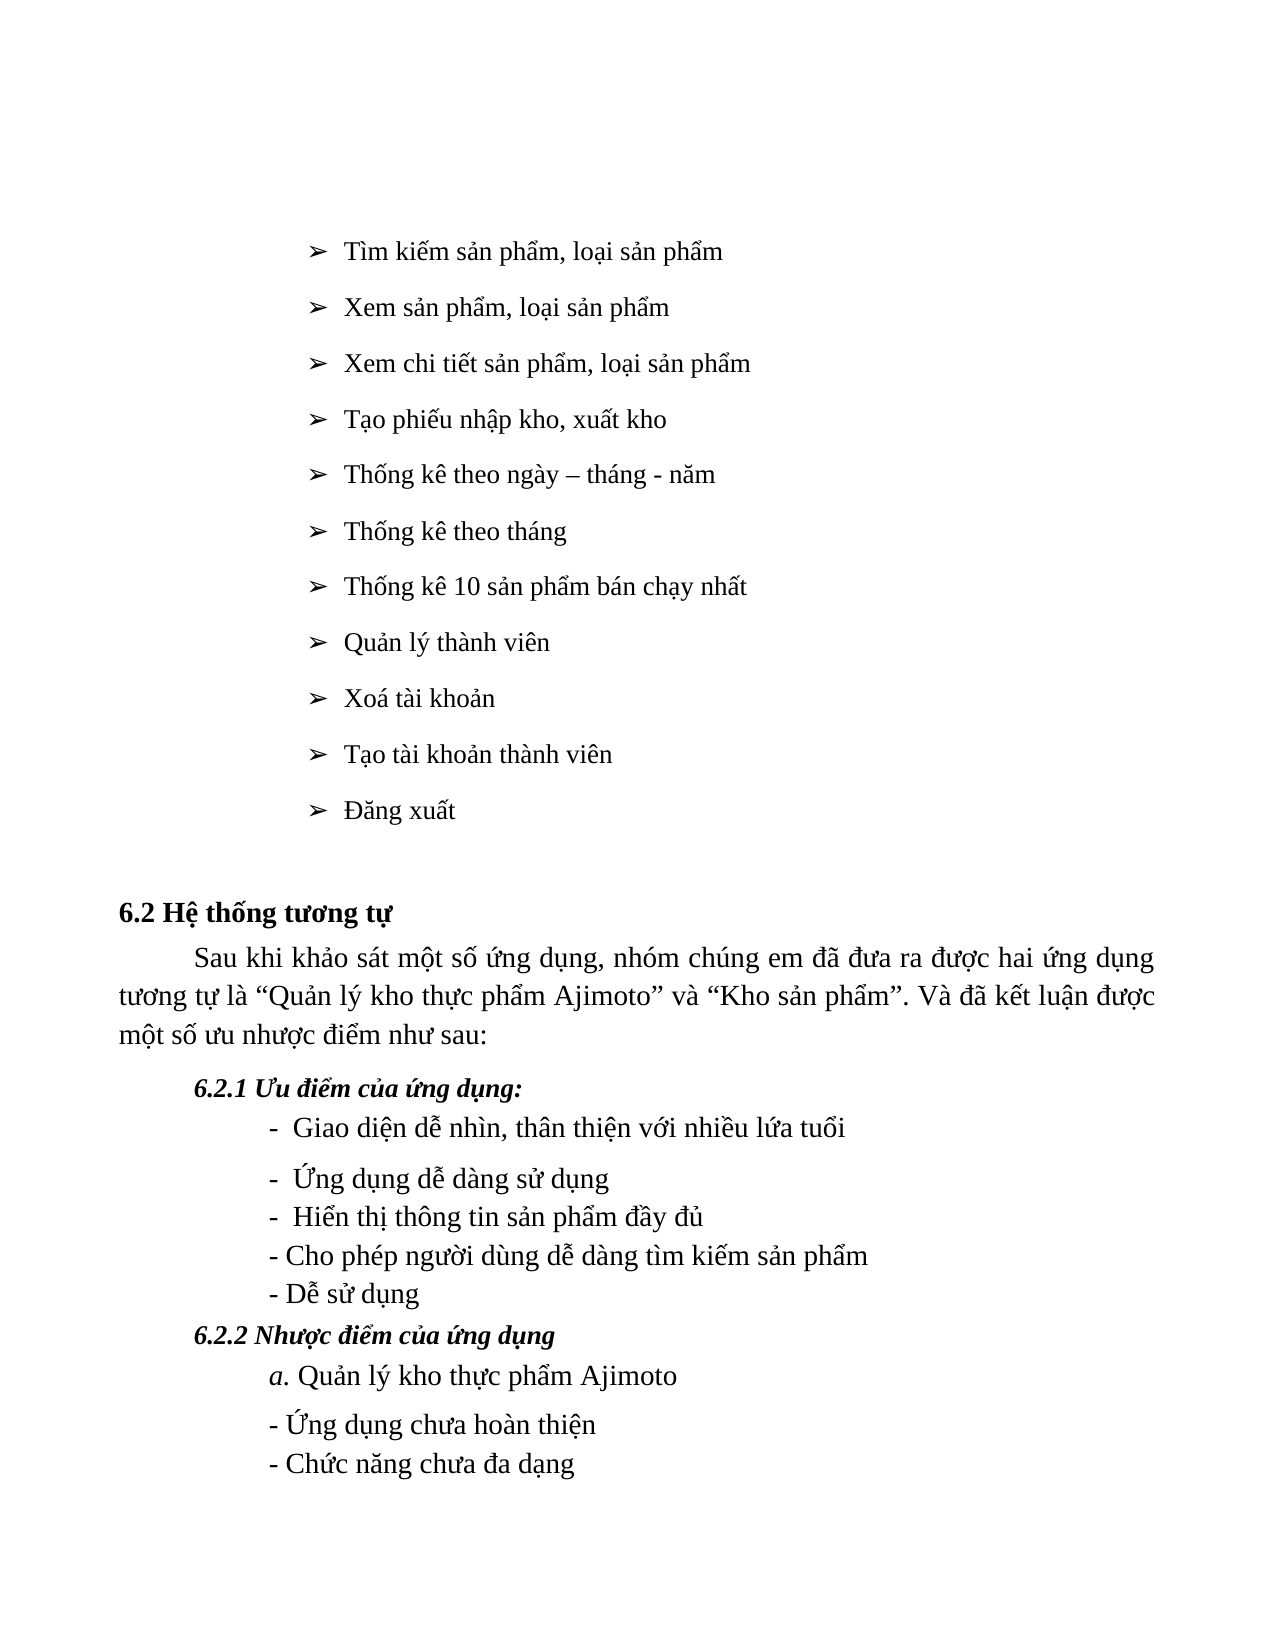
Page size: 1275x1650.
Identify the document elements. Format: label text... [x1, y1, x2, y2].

list Thống kê theo tháng [306, 511, 1210, 548]
text Sau khi khảo sát một số ứng dụng, nhóm chúng em đã đưa ra được hai ứng dụng tương tự là “Quản lý kho thực phẩm Ajimoto” và “Kho sản phẩm”. Và đã kết luận được một số ưu nhược điểm như sau: [118, 940, 1157, 1050]
subtitle Nhược điểm của ứng dụng [193, 1319, 1210, 1350]
list Ứng dụng chưa hoàn thiện [269, 1407, 1210, 1441]
list Tạo phiếu nhập kho, xuất kho [306, 399, 1210, 436]
list Giao diện dễ nhìn, thân thiện với nhiều lứa tuổi [269, 1111, 1210, 1144]
list Đăng xuất [306, 790, 1210, 827]
list Thống kê 10 sản phẩm bán chạy nhất [306, 567, 1210, 603]
list Xoá tài khoản [306, 678, 1210, 715]
list Hiển thị thông tin sản phẩm đầy đủ [269, 1199, 1210, 1233]
subtitle Hệ thống tương tự [118, 895, 1210, 928]
list Chức năng chưa đa dạng [269, 1446, 1210, 1480]
list Quản lý kho thực phẩm Ajimoto [268, 1358, 1210, 1391]
list Quản lý thành viên [306, 623, 1210, 659]
list Tìm kiếm sản phẩm, loại sản phẩm [306, 232, 1210, 268]
list Thống kê theo ngày – tháng - năm [306, 455, 1210, 492]
list Xem chi tiết sản phẩm, loại sản phẩm [306, 343, 1210, 380]
list Ứng dụng dễ dàng sử dụng [269, 1161, 1210, 1194]
list Tạo tài khoản thành viên [306, 734, 1210, 771]
list Cho phép người dùng dễ dàng tìm kiếm sản phẩm [269, 1238, 1210, 1271]
list Xem sản phẩm, loại sản phẩm [306, 287, 1210, 324]
subtitle Ưu điểm của ứng dụng: [193, 1072, 1210, 1103]
list Dễ sử dụng [269, 1276, 1210, 1310]
